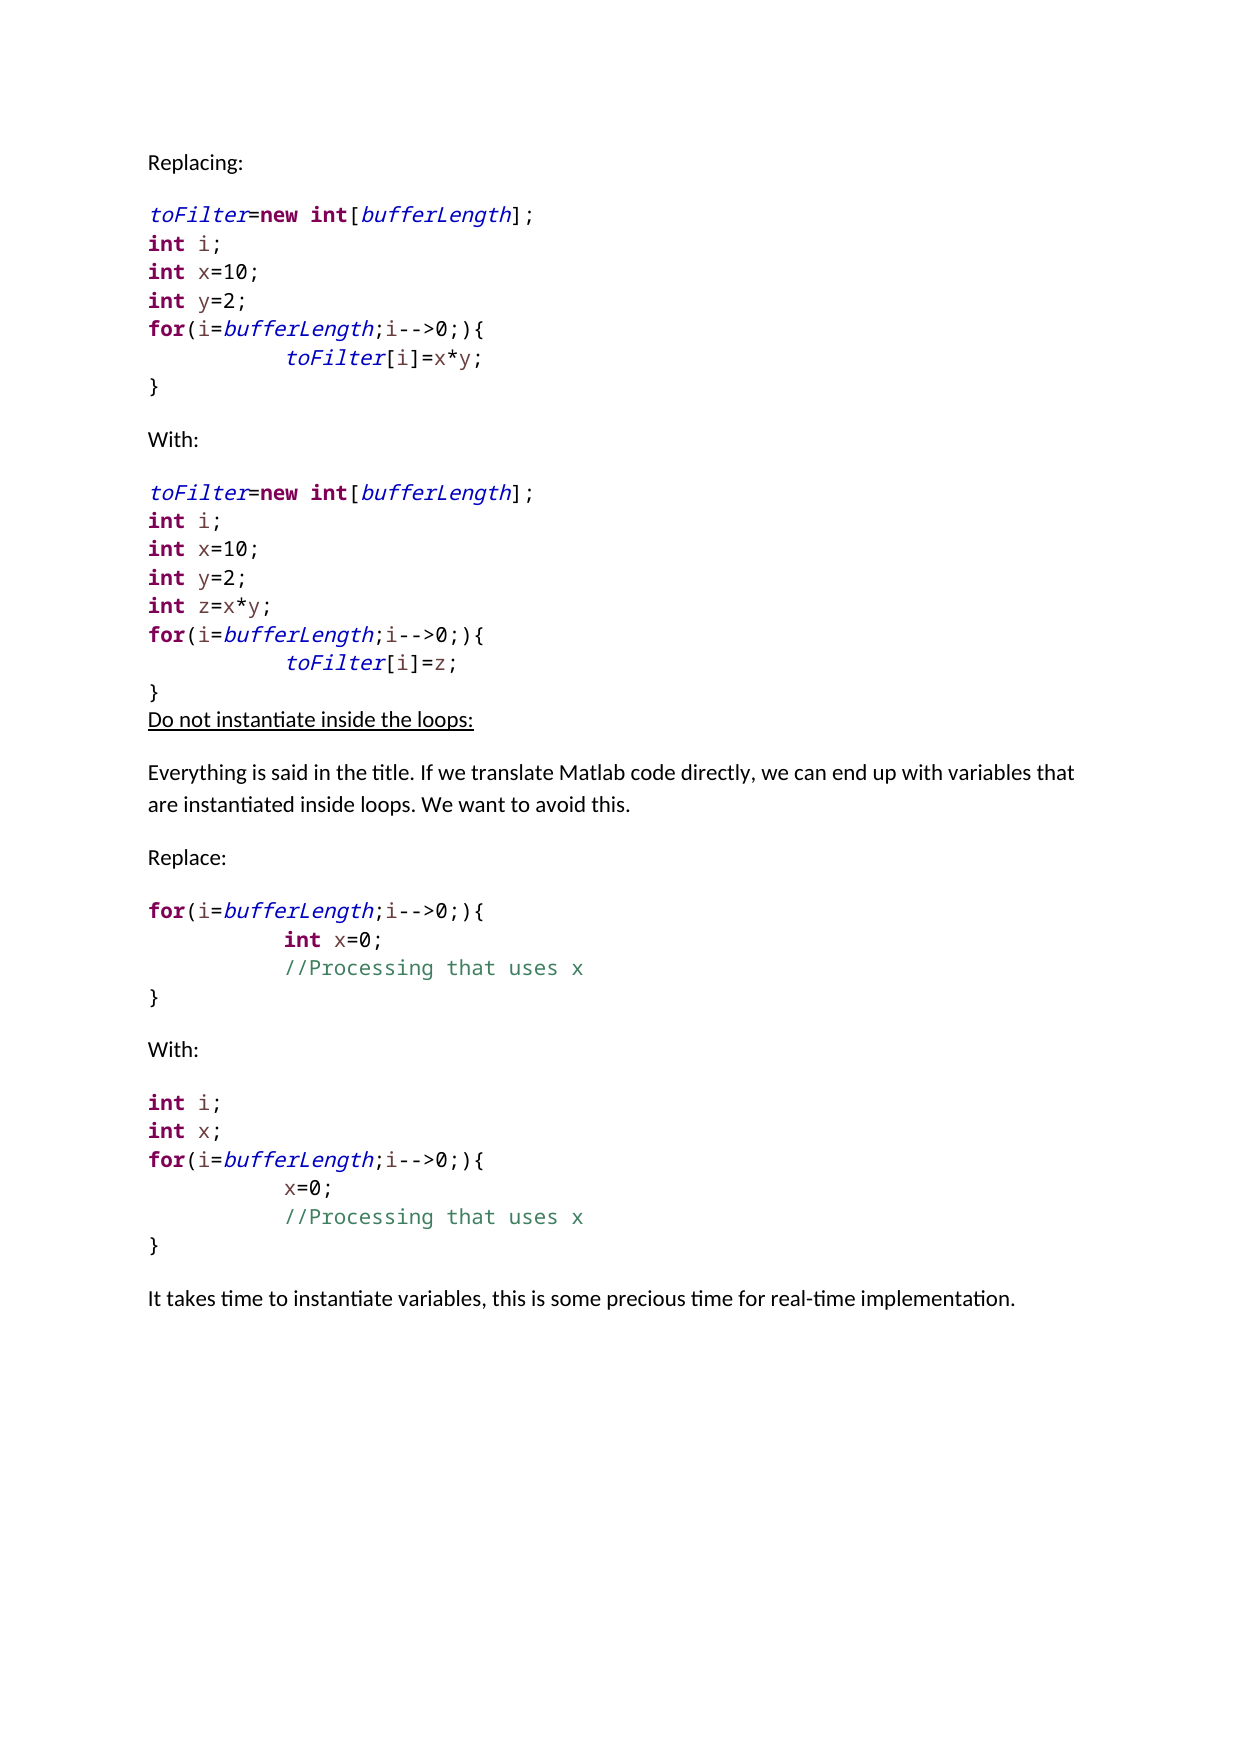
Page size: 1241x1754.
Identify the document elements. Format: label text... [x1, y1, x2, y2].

text } [148, 982, 1093, 1010]
text //Processing that uses x [148, 1202, 1093, 1230]
text int x=10; [148, 534, 1093, 563]
text int i; [148, 229, 1093, 257]
text } [148, 371, 1093, 400]
text int y=2; [148, 563, 1093, 591]
text toFilter[i]=z; [148, 648, 1093, 677]
text toFilter[i]=x*y; [148, 343, 1093, 371]
text } [148, 677, 1093, 705]
text int y=2; [148, 286, 1093, 314]
text for(i=bufferLength;i-->0;){ [148, 896, 1093, 925]
text } [148, 1230, 1093, 1259]
text int x=10; [148, 257, 1093, 286]
text Everything is said in the title. If we translate Matlab code directly, we can end up with variables that are instantiated inside loops. We want to avoid this. [148, 758, 1093, 818]
text With: [148, 1035, 1093, 1063]
text int i; [148, 506, 1093, 534]
text Do not instantiate inside the loops: [148, 705, 1093, 733]
text Replace: [148, 843, 1093, 871]
text x=0; [148, 1173, 1093, 1202]
text for(i=bufferLength;i-->0;){ [148, 314, 1093, 343]
text for(i=bufferLength;i-->0;){ [148, 620, 1093, 648]
text int x=0; [148, 925, 1093, 953]
text Replacing: [148, 148, 1093, 176]
text for(i=bufferLength;i-->0;){ [148, 1145, 1093, 1173]
text With: [148, 425, 1093, 453]
text toFilter=new int[bufferLength]; [148, 478, 1093, 506]
text toFilter=new int[bufferLength]; [148, 201, 1093, 229]
text int x; [148, 1117, 1093, 1145]
text int z=x*y; [148, 591, 1093, 620]
text It takes time to instantiate variables, this is some precious time for real-time implementation. [148, 1284, 1093, 1312]
text int i; [148, 1088, 1093, 1117]
text //Processing that uses x [148, 953, 1093, 982]
